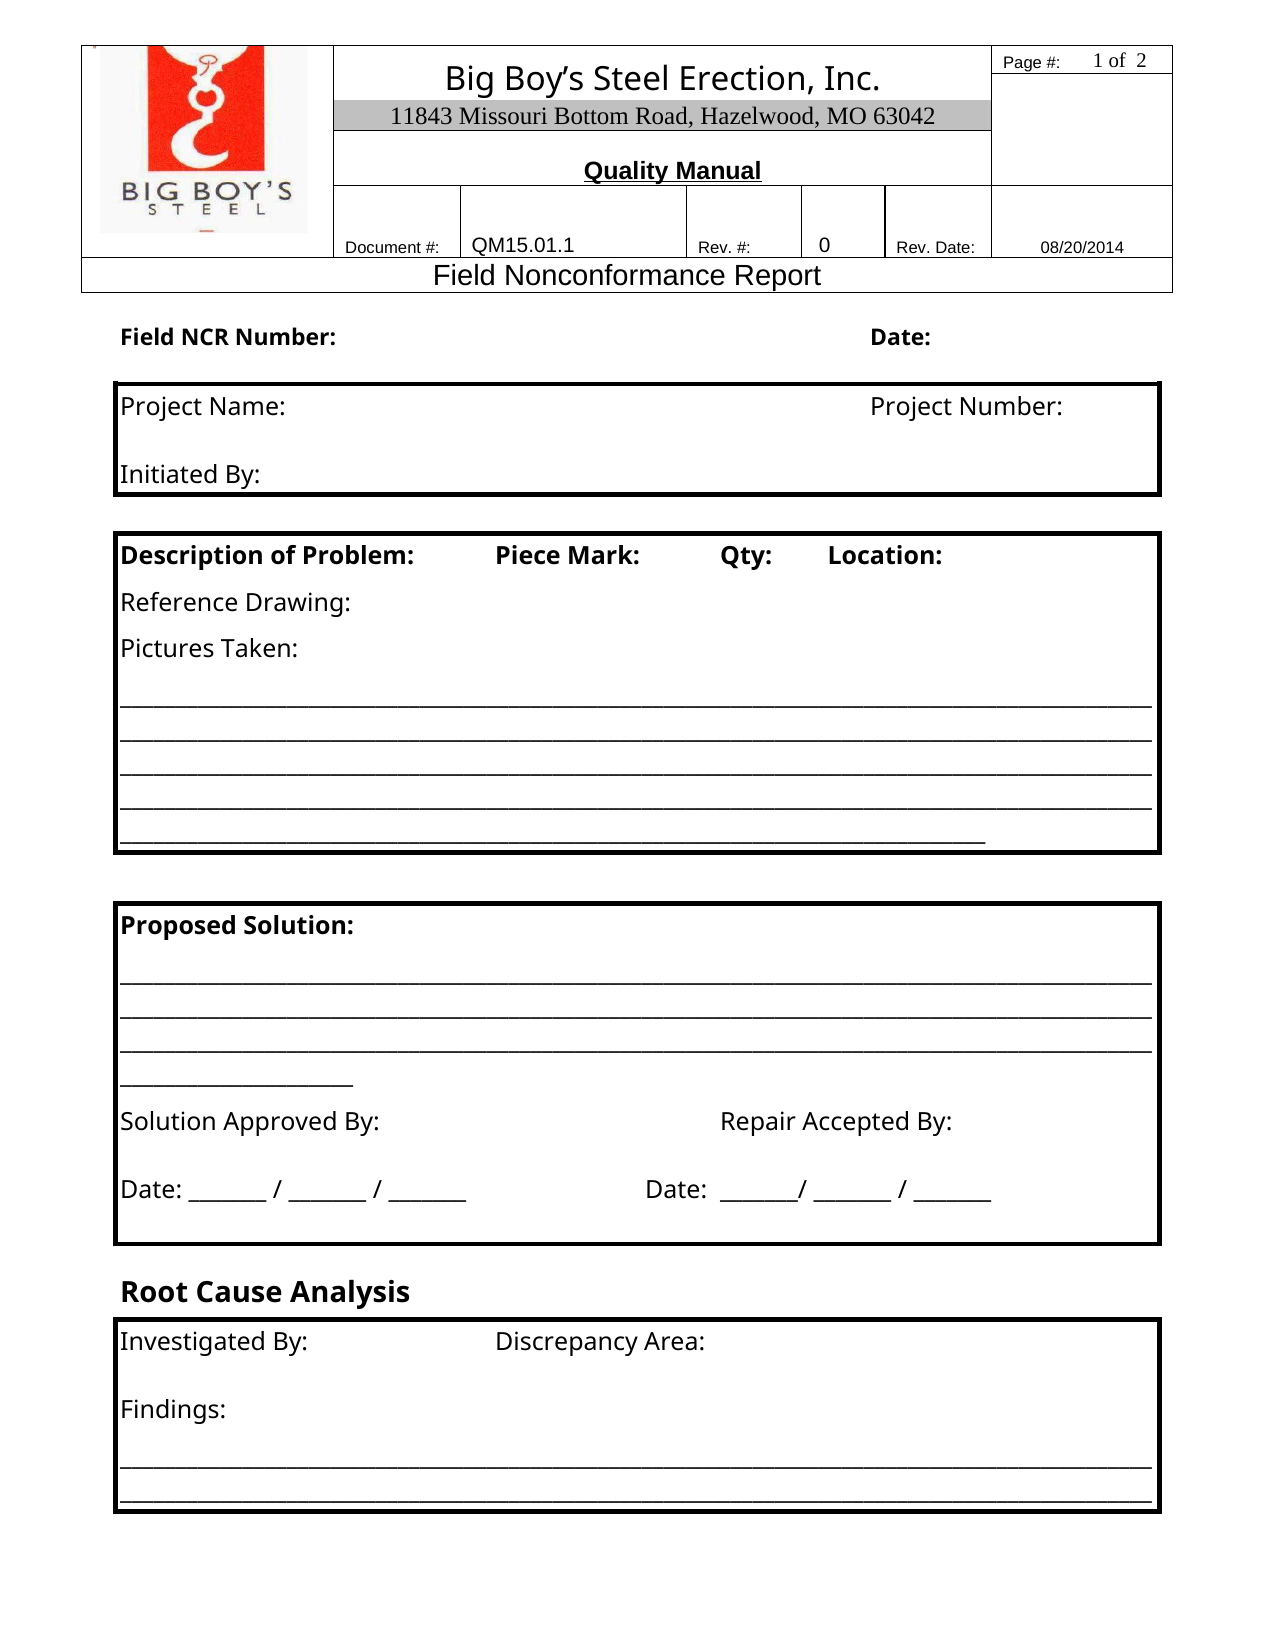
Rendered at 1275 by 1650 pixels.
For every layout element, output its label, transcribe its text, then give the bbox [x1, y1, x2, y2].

text Solution Approved By: Repair Accepted By: [118, 1097, 1157, 1137]
text Pictures Taken: [118, 624, 1157, 665]
text Description of Problem: Piece Mark: Qty: Location: [118, 536, 1157, 572]
text Field NCR Number: Date: [120, 321, 1155, 353]
text Date: _______ / _______ / _______ Date: _______/ _______ / _______ [120, 1171, 1155, 1206]
text Findings: [120, 1392, 1155, 1426]
text Proposed Solution: [118, 906, 1157, 942]
text Reference Drawing: [118, 578, 1157, 618]
text __________________________________________________________________________________________________________________________________________________________________________________________________________________________________________________________________________________________________________________________________________________________________________________________________________________________________________________________________ [118, 671, 1157, 850]
subtitle Root Cause Analysis [120, 1271, 1155, 1311]
text Investigated By: Discrepancy Area: [118, 1322, 1157, 1358]
picture [99, 46, 308, 233]
text Project Name: Project Number: [118, 386, 1157, 422]
text Initiated By: [118, 449, 1157, 492]
